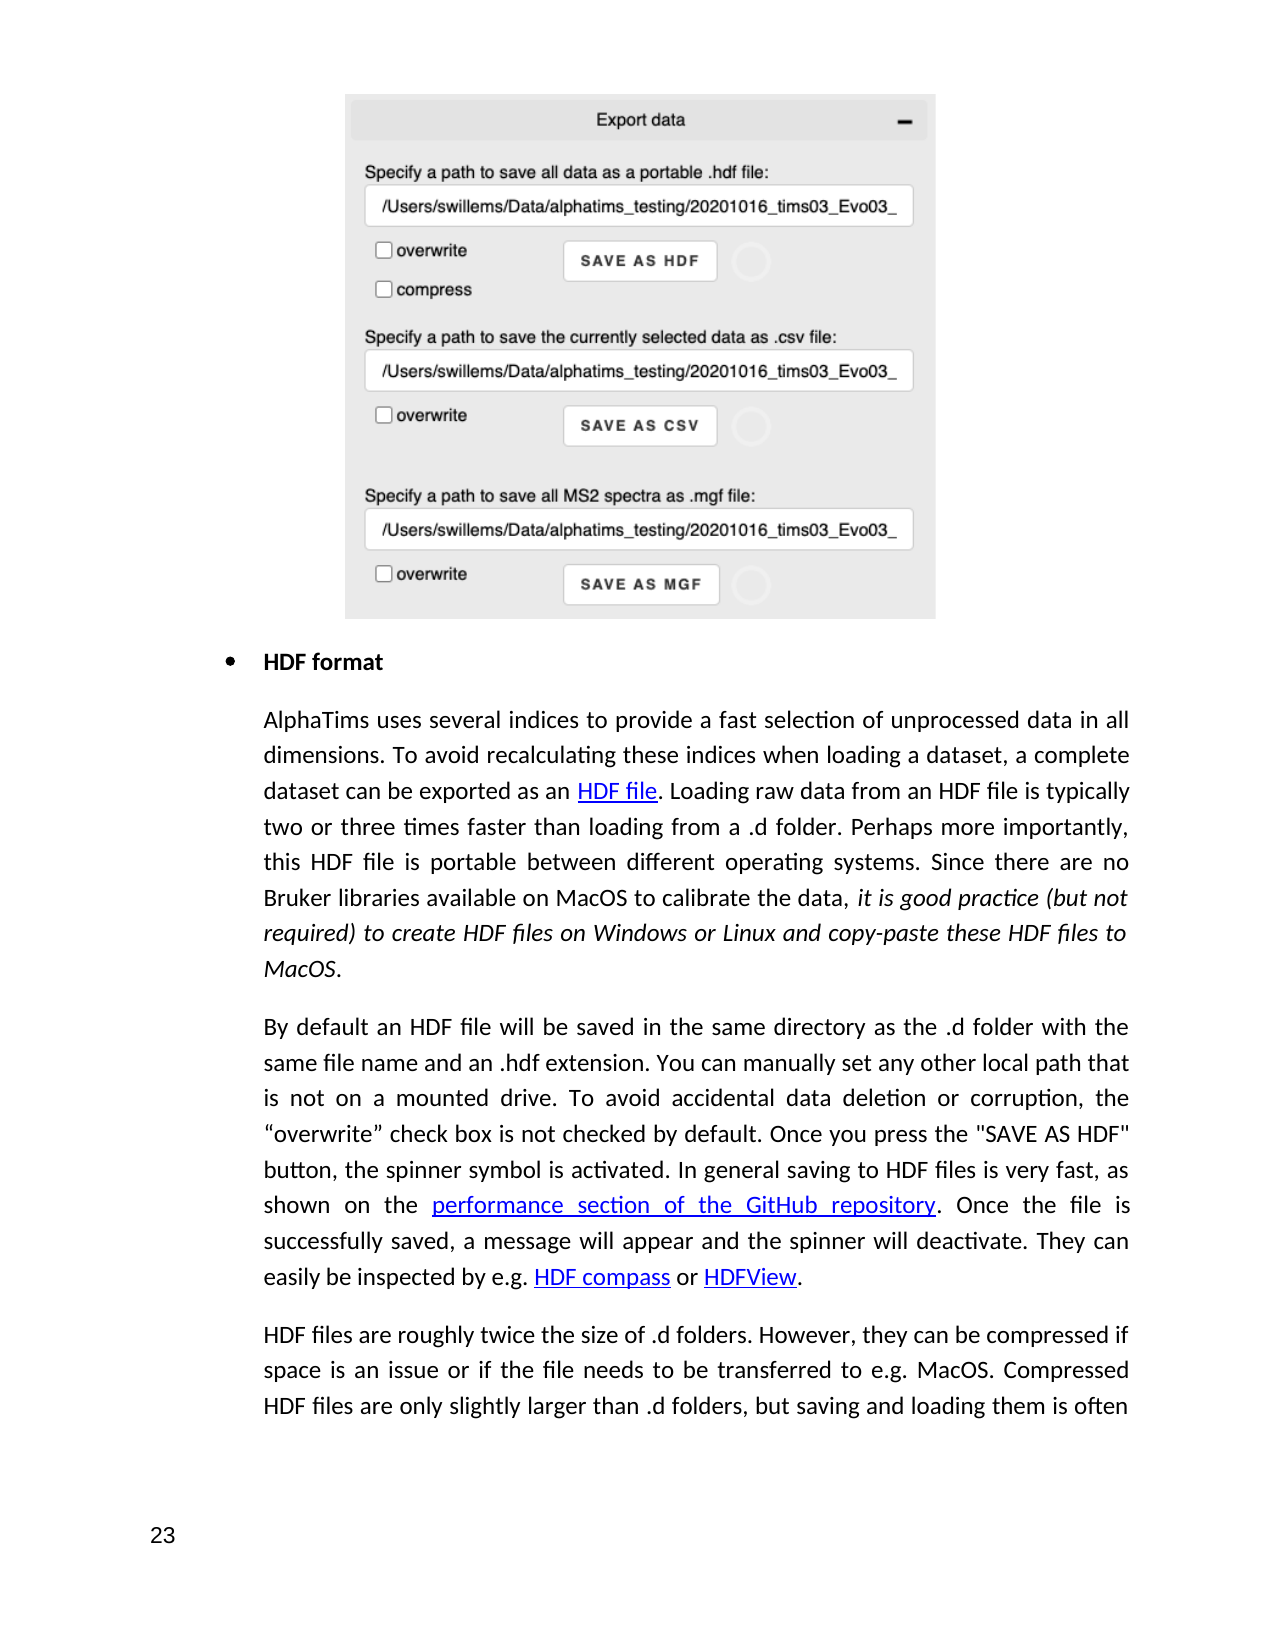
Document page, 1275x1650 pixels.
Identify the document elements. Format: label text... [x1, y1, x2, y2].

text By default an HDF file will be saved in the same directory as the .d folder with the same file name and an .hdf extension. You can manually set any other local path that is not on a mounted drive. To avoid accidental data deletion or corruption, the “overwrite” check box is not checked by default. Once you press the "SAVE AS HDF" button, the spinner symbol is activated. In general saving to HDF files is very fast, as shown on the performance section of the GitHub repository. Once the file is successfully saved, a message will appear and the spinner will deactivate. They can easily be inspected by e.g. HDF compass or HDFView. [263, 1011, 1131, 1291]
text AlphaTims uses several indices to provide a fast selection of unprocessed data in all dimensions. To avoid recalculating these indices when loading a dataset, a complete dataset can be exported as an HDF file. Loading raw data from an HDF file is typically two or three times faster than loading from a .d folder. Perhaps more importantly, this HDF file is portable between different operating systems. Since there are no Bruker libraries available on MacOS to calibrate the data, it is good practice (but not required) to create HDF files on Windows or Linux and copy-paste these HDF files to MacOS. [263, 704, 1131, 984]
picture [345, 94, 936, 619]
list HDF format [226, 646, 1131, 676]
